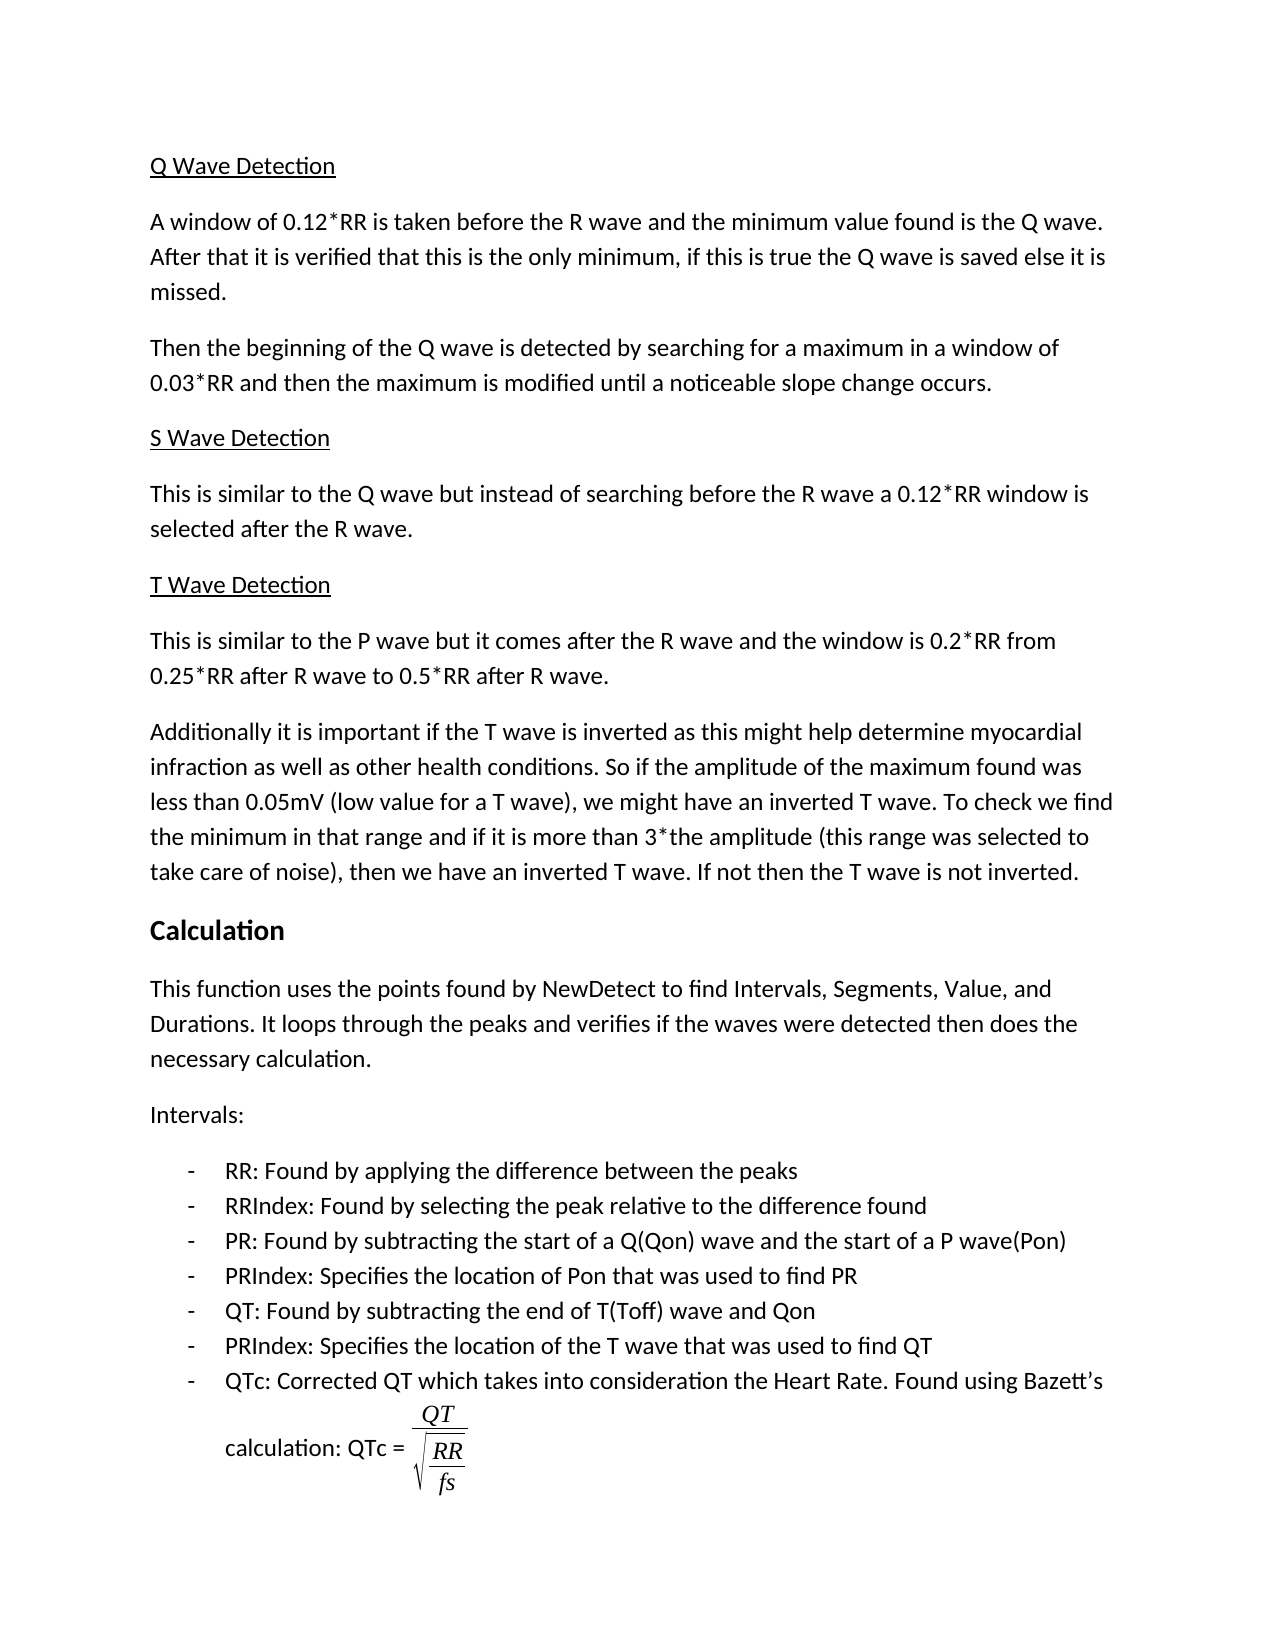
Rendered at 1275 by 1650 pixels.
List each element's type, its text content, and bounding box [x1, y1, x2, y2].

list PRIndex: Specifies the location of Pon that was used to find PR [187, 1260, 1125, 1291]
text This is similar to the P wave but it comes after the R wave and the window is 0.2*RR from 0.25*RR after R wave to 0.5*RR after R wave. [150, 625, 1125, 691]
text Then the beginning of the Q wave is detected by searching for a maximum in a window of 0.03*RR and then the maximum is modified until a noticeable slope change occurs. [150, 332, 1125, 397]
text This is similar to the Q wave but instead of searching before the R wave a 0.12*RR window is selected after the R wave. [150, 478, 1125, 544]
text Q Wave Detection [150, 150, 1125, 181]
text Intervals: [150, 1099, 1125, 1130]
text A window of 0.12*RR is taken before the R wave and the minimum value found is the Q wave. After that it is verified that this is the only minimum, if this is true the Q wave is saved else it is missed. [150, 206, 1125, 306]
list PRIndex: Specifies the location of the T wave that was used to find QT [187, 1330, 1125, 1361]
list RRIndex: Found by selecting the peak relative to the difference found [187, 1190, 1125, 1221]
list RR: Found by applying the difference between the peaks [187, 1155, 1125, 1186]
text Additionally it is important if the T wave is inverted as this might help determine myocardial infraction as well as other health conditions. So if the amplitude of the maximum found was less than 0.05mV (low value for a T wave), we might have an inverted T wave. To check we find the minimum in that range and if it is more than 3*the amplitude (this range was selected to take care of noise), then we have an inverted T wave. If not then the T wave is not inverted. [150, 716, 1125, 886]
list QTc: Corrected QT which takes into consideration the Heart Rate. Found using Bazett’s calculation: QTc = [187, 1365, 1125, 1495]
list QT: Found by subtracting the end of T(Toff) wave and Qon [187, 1295, 1125, 1326]
list PR: Found by subtracting the start of a Q(Qon) wave and the start of a P wave(Pon) [187, 1225, 1125, 1256]
text T Wave Detection [150, 569, 1125, 600]
text This function uses the points found by NewDetect to find Intervals, Segments, Value, and Durations. It loops through the peaks and verifies if the waves were detected then does the necessary calculation. [150, 973, 1125, 1074]
text S Wave Detection [150, 422, 1125, 453]
text Calculation [150, 912, 1125, 947]
